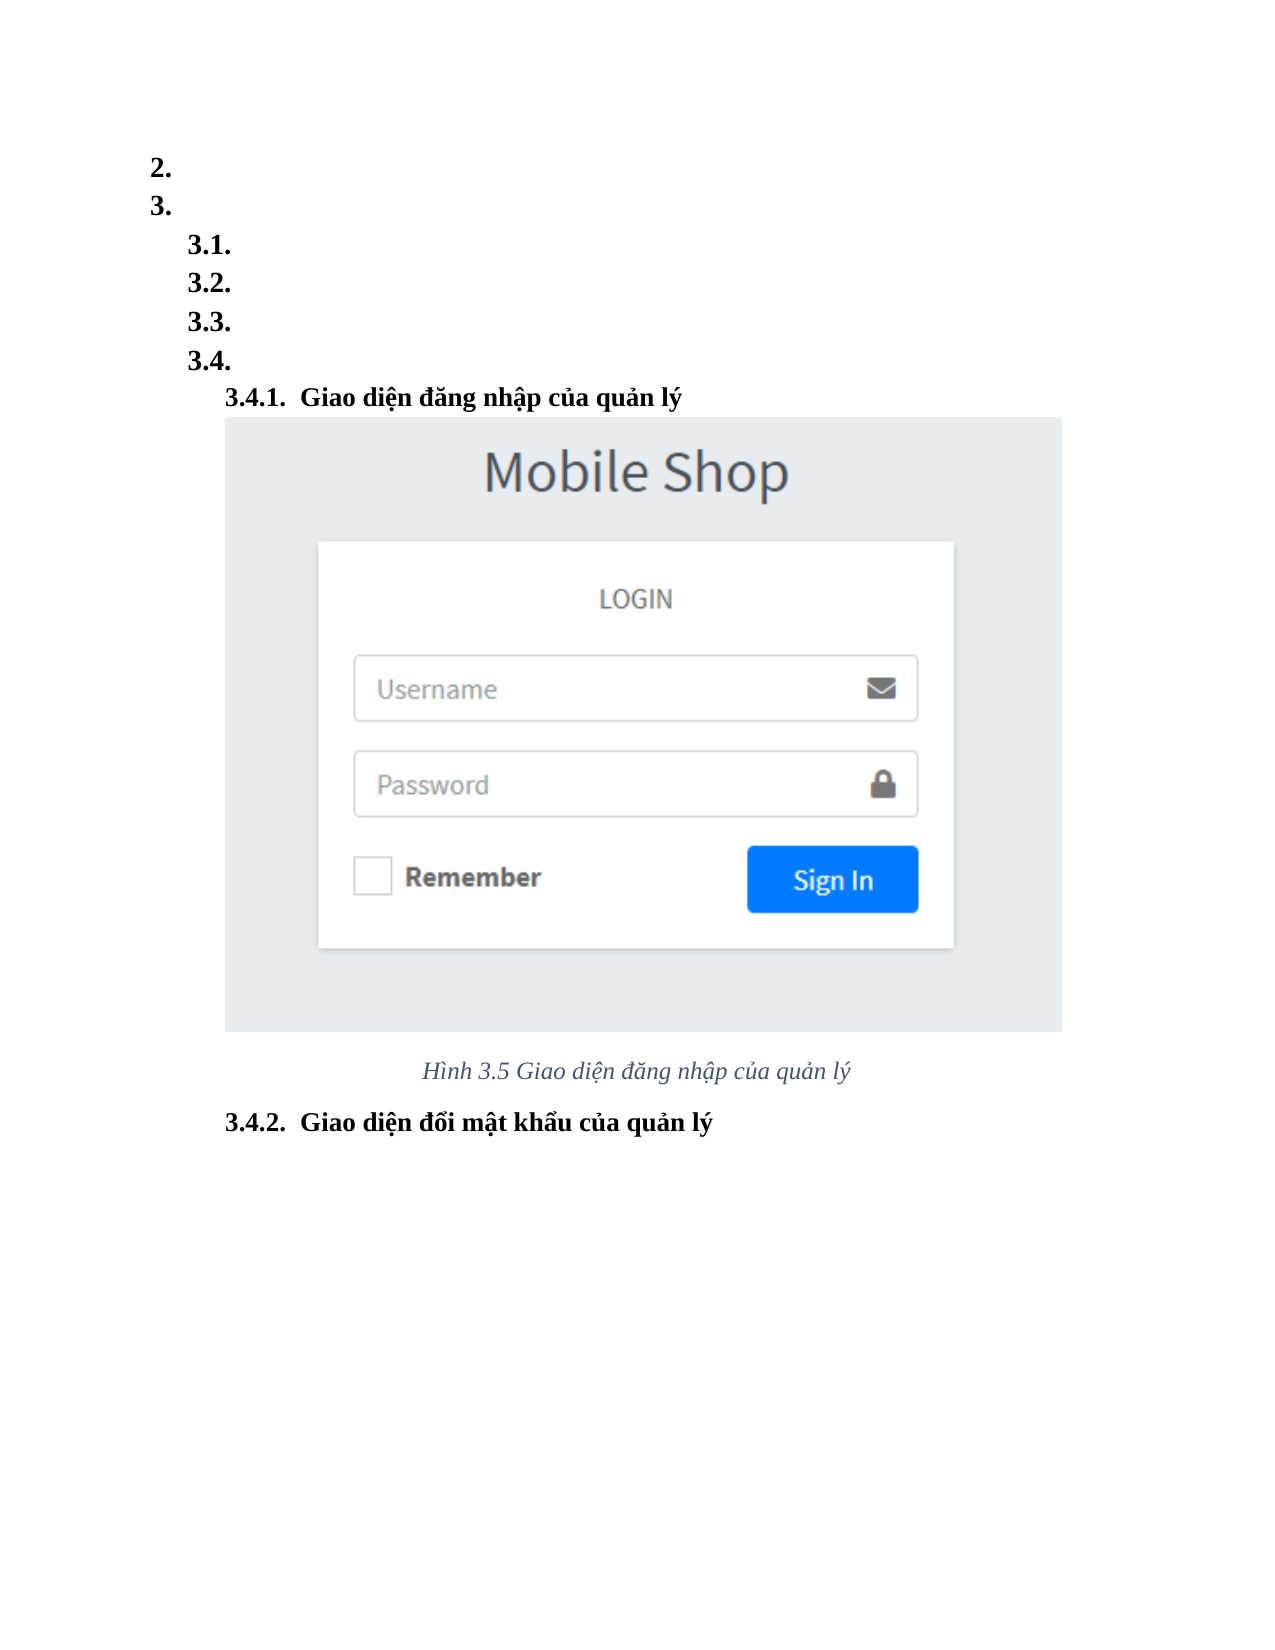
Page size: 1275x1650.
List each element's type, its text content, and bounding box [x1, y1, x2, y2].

picture [225, 417, 1062, 1032]
list Giao diện đổi mật khẩu của quản lý [225, 1106, 1125, 1137]
text Hình 3.5 Giao diện đăng nhập của quản lý [150, 1056, 1125, 1085]
list Giao diện đăng nhập của quản lý [225, 381, 1125, 412]
